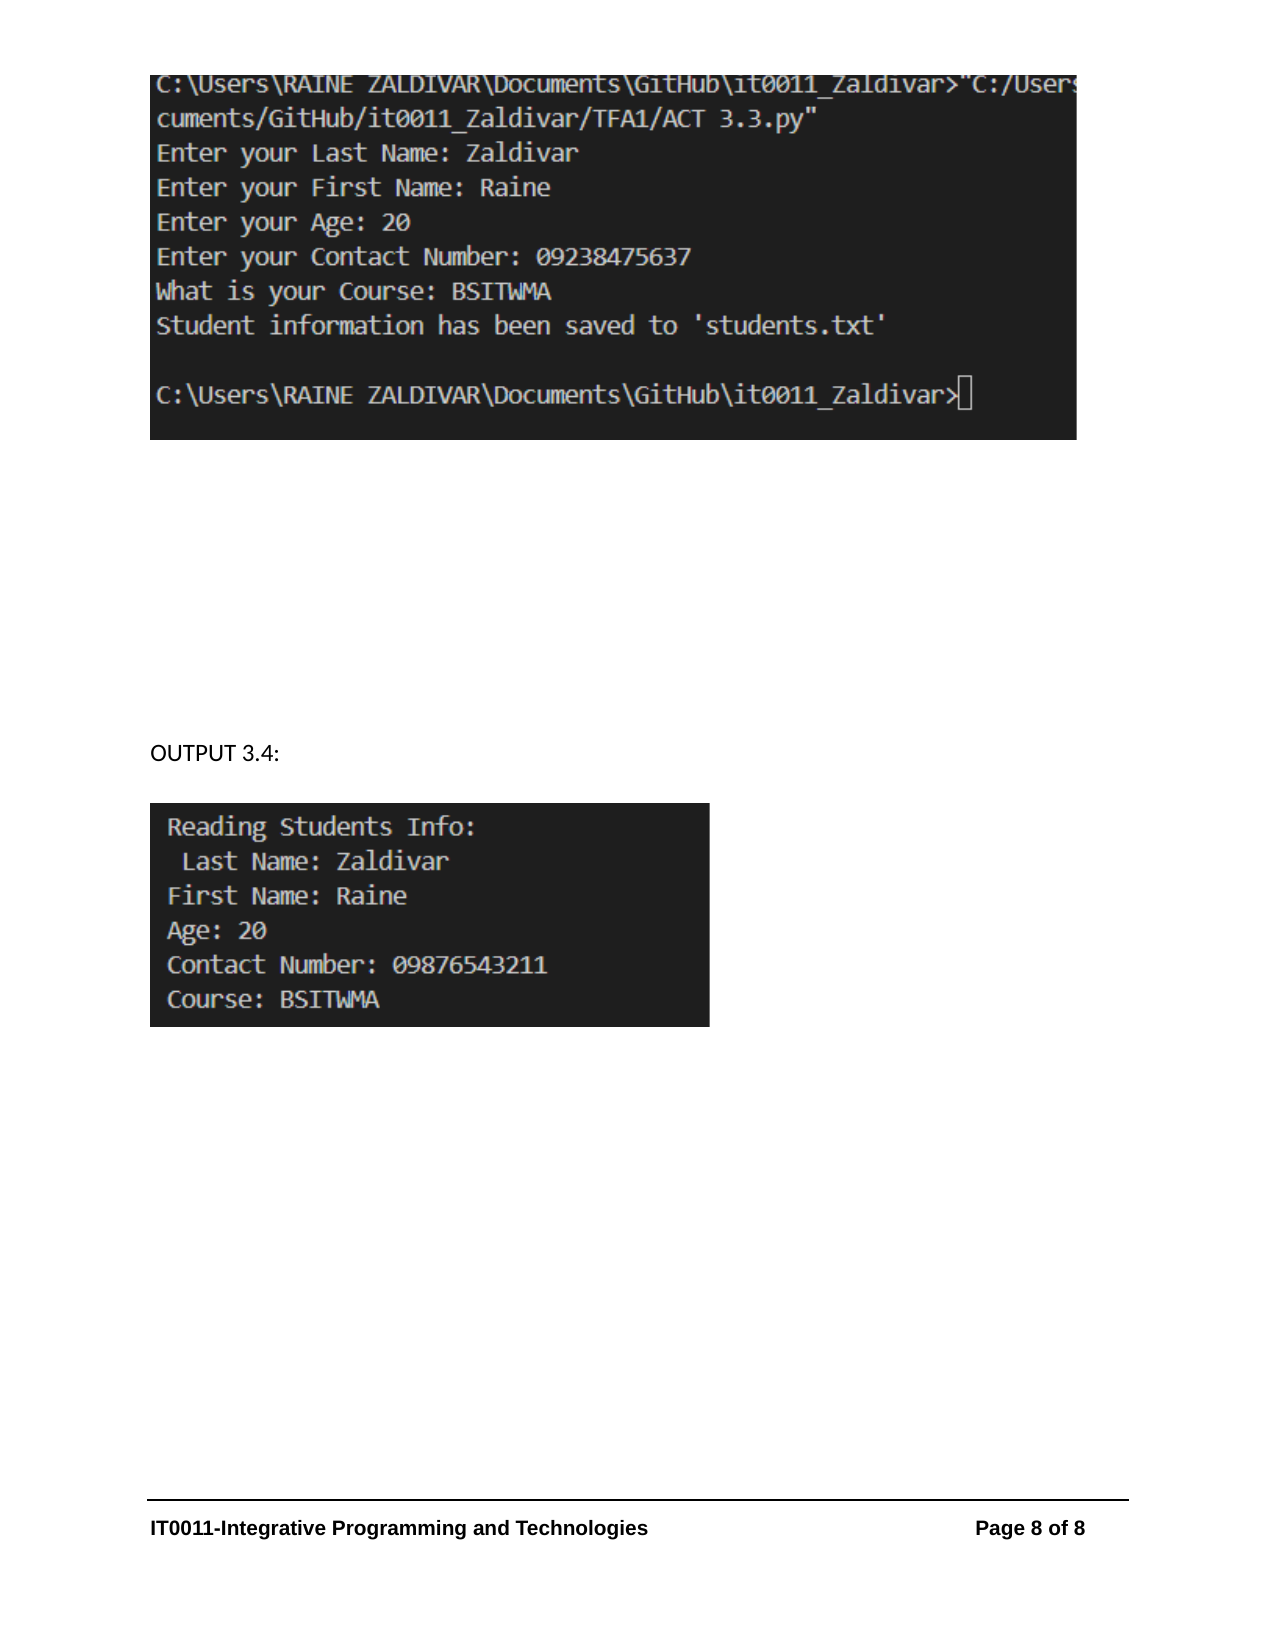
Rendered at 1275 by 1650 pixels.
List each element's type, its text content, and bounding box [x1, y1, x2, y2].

picture [150, 803, 710, 1027]
picture [150, 75, 1077, 440]
text OUTPUT 3.4: [150, 738, 1126, 768]
